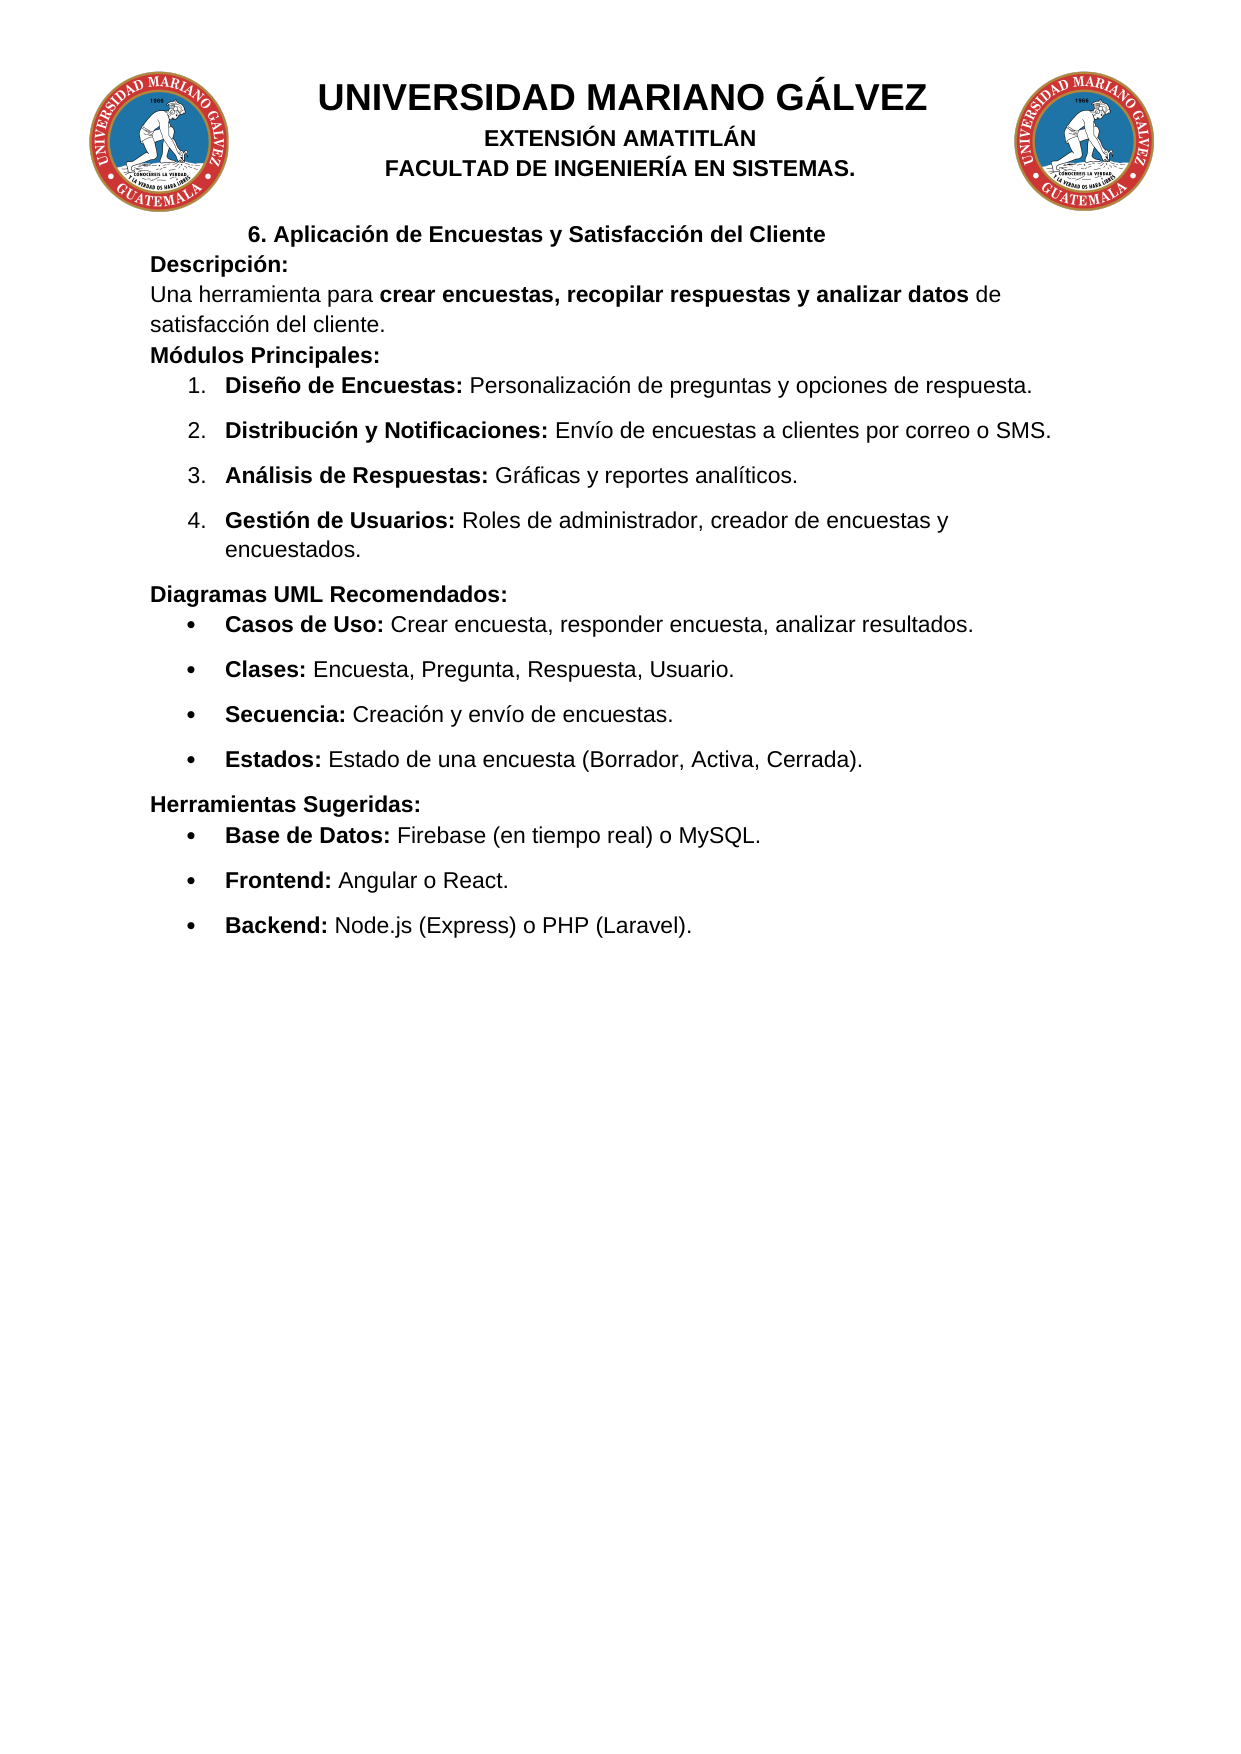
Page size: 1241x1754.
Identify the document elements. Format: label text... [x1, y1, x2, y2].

list Clases: Encuesta, Pregunta, Respuesta, Usuario. [187, 656, 1090, 682]
text 6. Aplicación de Encuestas y Satisfacción del Cliente [150, 221, 1090, 247]
list Backend: Node.js (Express) o PHP (Laravel). [187, 912, 1090, 938]
list Casos de Uso: Crear encuesta, responder encuesta, analizar resultados. [187, 611, 1090, 637]
text Herramientas Sugeridas: [150, 791, 1090, 818]
list Base de Datos: Firebase (en tiempo real) o MySQL. [187, 822, 1090, 848]
text Descripción: [150, 251, 1090, 277]
list Estados: Estado de una encuesta (Borrador, Activa, Cerrada). [187, 746, 1090, 773]
list Diseño de Encuestas: Personalización de preguntas y opciones de respuesta. [187, 372, 1090, 398]
list Secuencia: Creación y envío de encuestas. [187, 701, 1090, 727]
list Distribución y Notificaciones: Envío de encuestas a clientes por correo o SMS. [187, 417, 1090, 443]
list Análisis de Respuestas: Gráficas y reportes analíticos. [187, 462, 1090, 488]
picture [1014, 71, 1154, 211]
picture [89, 71, 229, 212]
text Una herramienta para crear encuestas, recopilar respuestas y analizar datos de satisfacción del cliente. [150, 281, 1090, 338]
list Gestión de Usuarios: Roles de administrador, creador de encuestas y encuestados. [187, 507, 1090, 562]
text Diagramas UML Recomendados: [150, 581, 1090, 607]
list Frontend: Angular o React. [187, 867, 1090, 893]
text Módulos Principales: [150, 342, 1090, 368]
